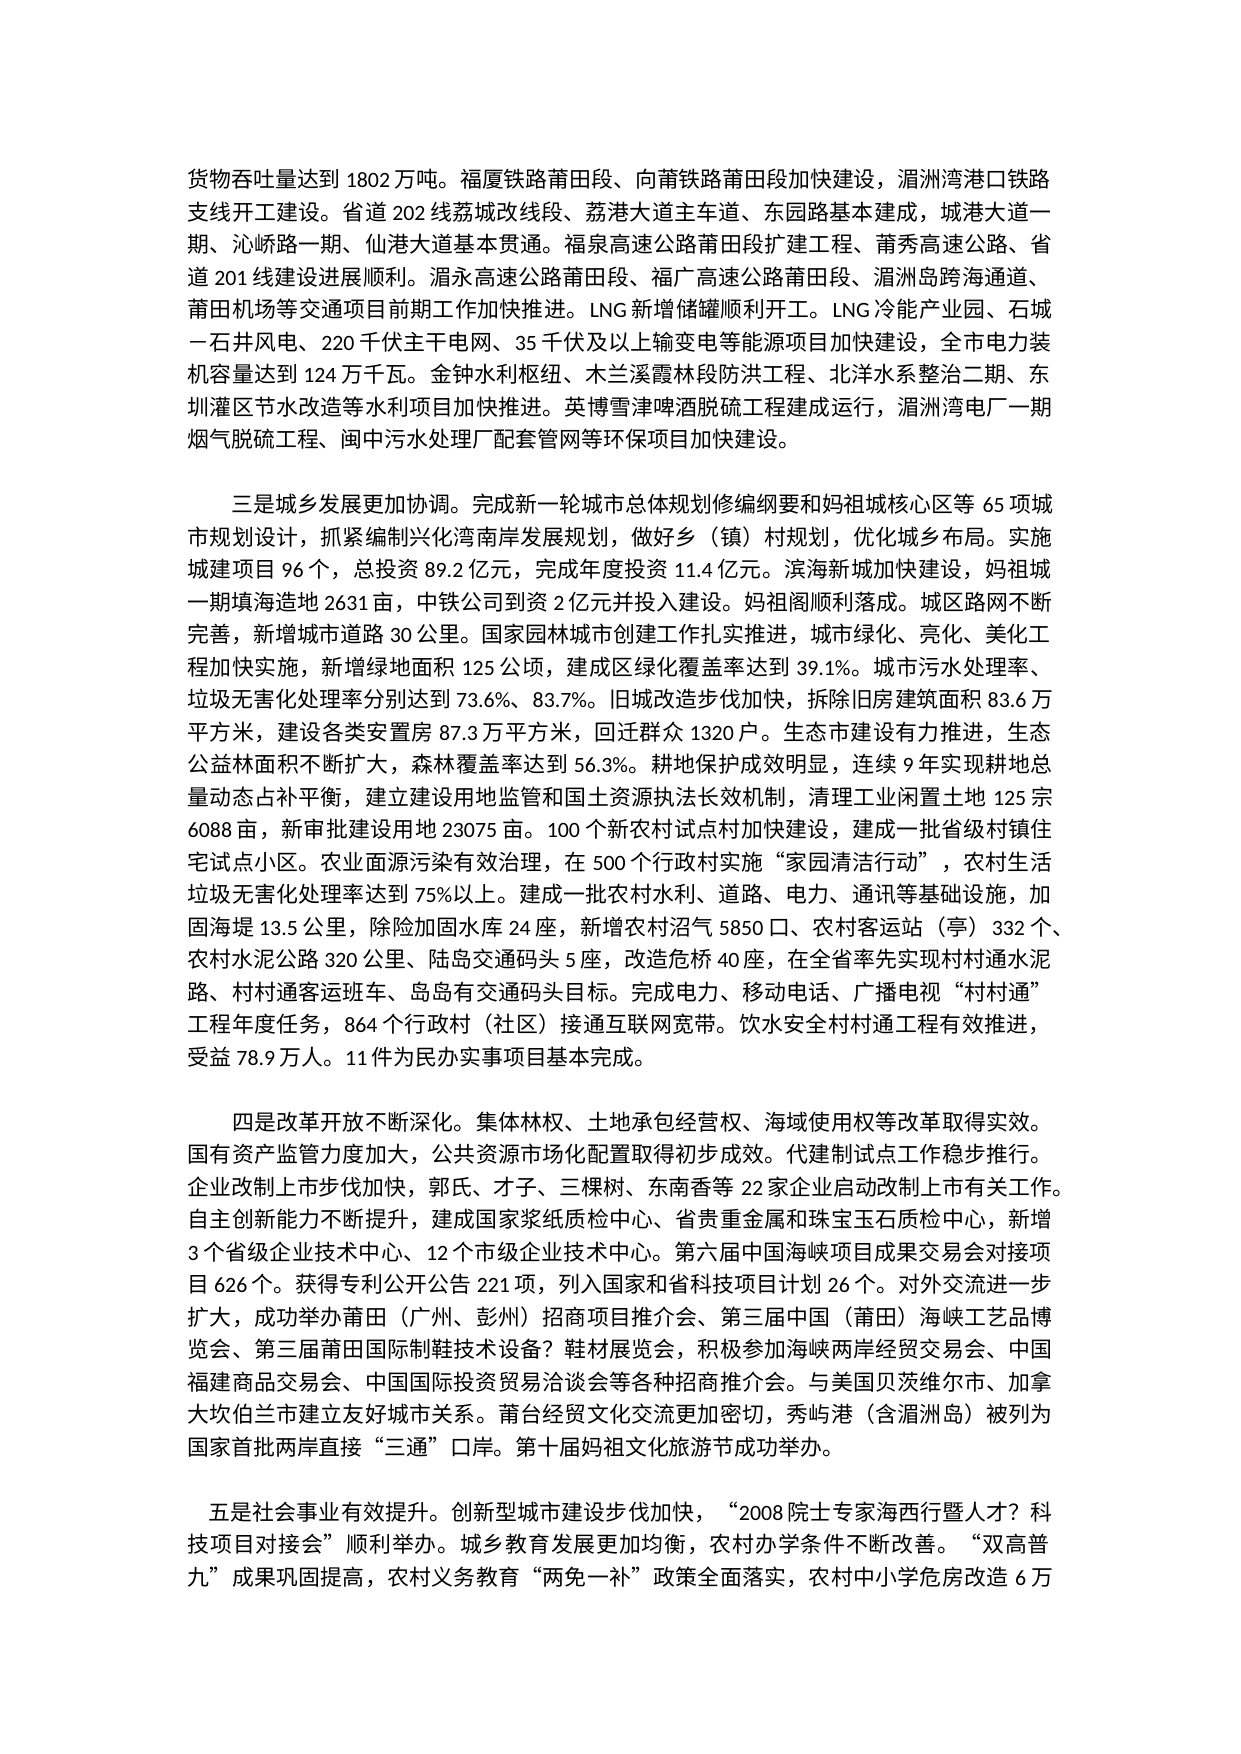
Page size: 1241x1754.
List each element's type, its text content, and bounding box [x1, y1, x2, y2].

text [187, 1494, 1053, 1592]
text 四是改革开放不断深化。集体林权、土地承包经营权、海域使用权等改革取得实效。国有资产监管力度加大，公共资源市场化配置取得初步成效。代建制试点工作稳步推行。企业改制上市步伐加快，郭氏、才子、三棵树、东南香等22家企业启动改制上市有关工作。自主创新能力不断提升，建成国家浆纸质检中心、省贵重金属和珠宝玉石质检中心，新增3个省级企业技术中心、12个市级企业技术中心。第六届中国海峡项目成果交易会对接项目626个。获得专利公开公告221项，列入国家和省科技项目计划26个。对外交流进一步扩大，成功举办莆田（广州、彭州）招商项目推介会、第三届中国（莆田）海峡工艺品博览会、第三届莆田国际制鞋技术设备？鞋材展览会，积极参加海峡两岸经贸交易会、中国福建商品交易会、中国国际投资贸易洽谈会等各种招商推介会。与美国贝茨维尔市、加拿大坎伯兰市建立友好城市关系。莆台经贸文化交流更加密切，秀屿港（含湄洲岛）被列为国家首批两岸直接“三通”口岸。第十届妈祖文化旅游节成功举办。 [187, 1104, 1053, 1462]
text 三是城乡发展更加协调。完成新一轮城市总体规划修编纲要和妈祖城核心区等65项城市规划设计，抓紧编制兴化湾南岸发展规划，做好乡（镇）村规划，优化城乡布局。实施城建项目96个，总投资89.2亿元，完成年度投资11.4亿元。滨海新城加快建设，妈祖城一期填海造地2631亩，中铁公司到资2亿元并投入建设。妈祖阁顺利落成。城区路网不断完善，新增城市道路30公里。国家园林城市创建工作扎实推进，城市绿化、亮化、美化工程加快实施，新增绿地面积125公顷，建成区绿化覆盖率达到39.1%。城市污水处理率、垃圾无害化处理率分别达到73.6%、83.7%。旧城改造步伐加快，拆除旧房建筑面积83.6万平方米，建设各类安置房87.3万平方米，回迁群众1320户。生态市建设有力推进，生态公益林面积不断扩大，森林覆盖率达到56.3%。耕地保护成效明显，连续9年实现耕地总量动态占补平衡，建立建设用地监管和国土资源执法长效机制，清理工业闲置土地125宗6088亩，新审批建设用地23075亩。100个新农村试点村加快建设，建成一批省级村镇住宅试点小区。农业面源污染有效治理，在500个行政村实施“家园清洁行动”，农村生活垃圾无害化处理率达到75%以上。建成一批农村水利、道路、电力、通讯等基础设施，加固海堤13.5公里，除险加固水库24座，新增农村沼气5850口、农村客运站（亭）332个、农村水泥公路320公里、陆岛交通码头5座，改造危桥40座，在全省率先实现村村通水泥路、村村通客运班车、岛岛有交通码头目标。完成电力、移动电话、广播电视“村村通”工程年度任务，864个行政村（社区）接通互联网宽带。饮水安全村村通工程有效推进，受益 78.9万人。11件为民办实事项目基本完成。 [187, 487, 1053, 1072]
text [187, 162, 1053, 454]
